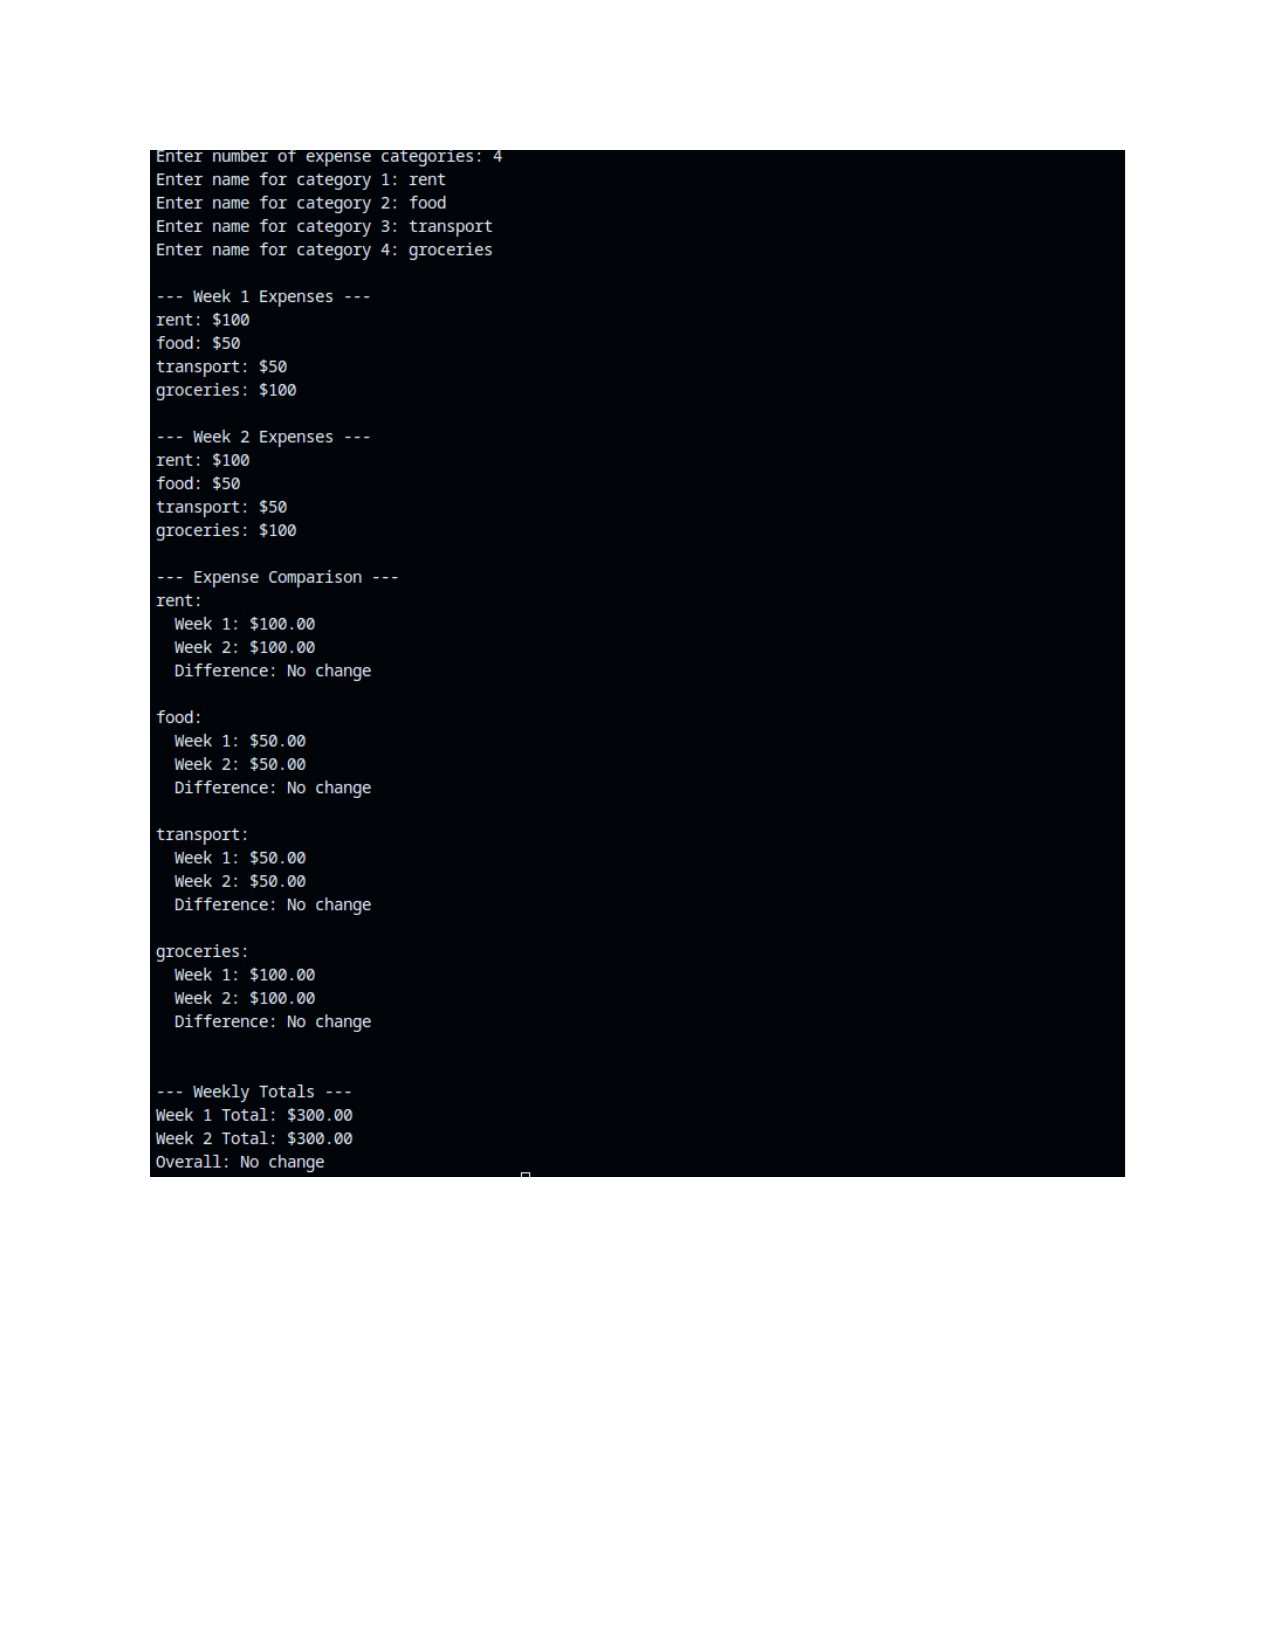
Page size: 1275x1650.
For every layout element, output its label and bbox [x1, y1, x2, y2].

picture [150, 150, 1125, 1177]
